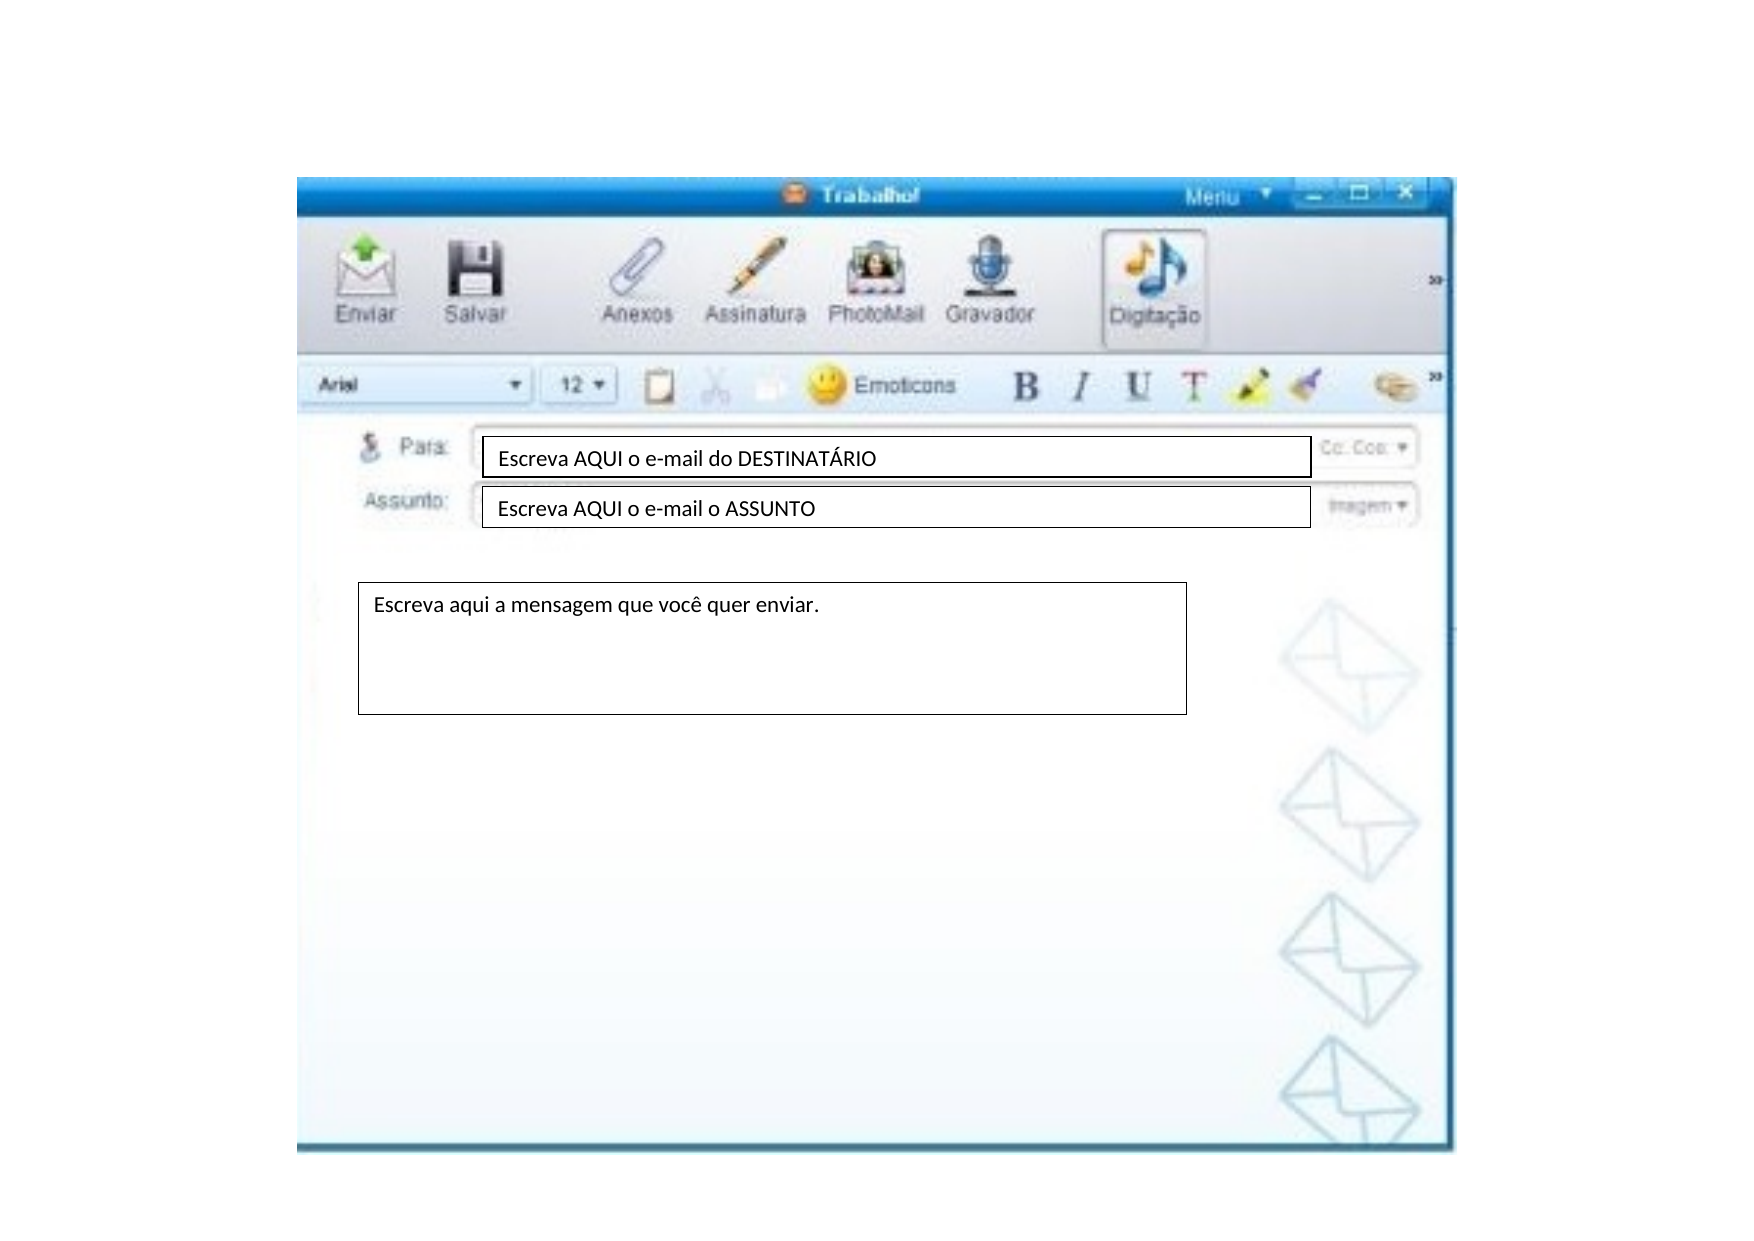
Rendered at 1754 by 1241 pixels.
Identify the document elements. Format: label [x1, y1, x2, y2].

picture [294, 177, 1457, 1153]
